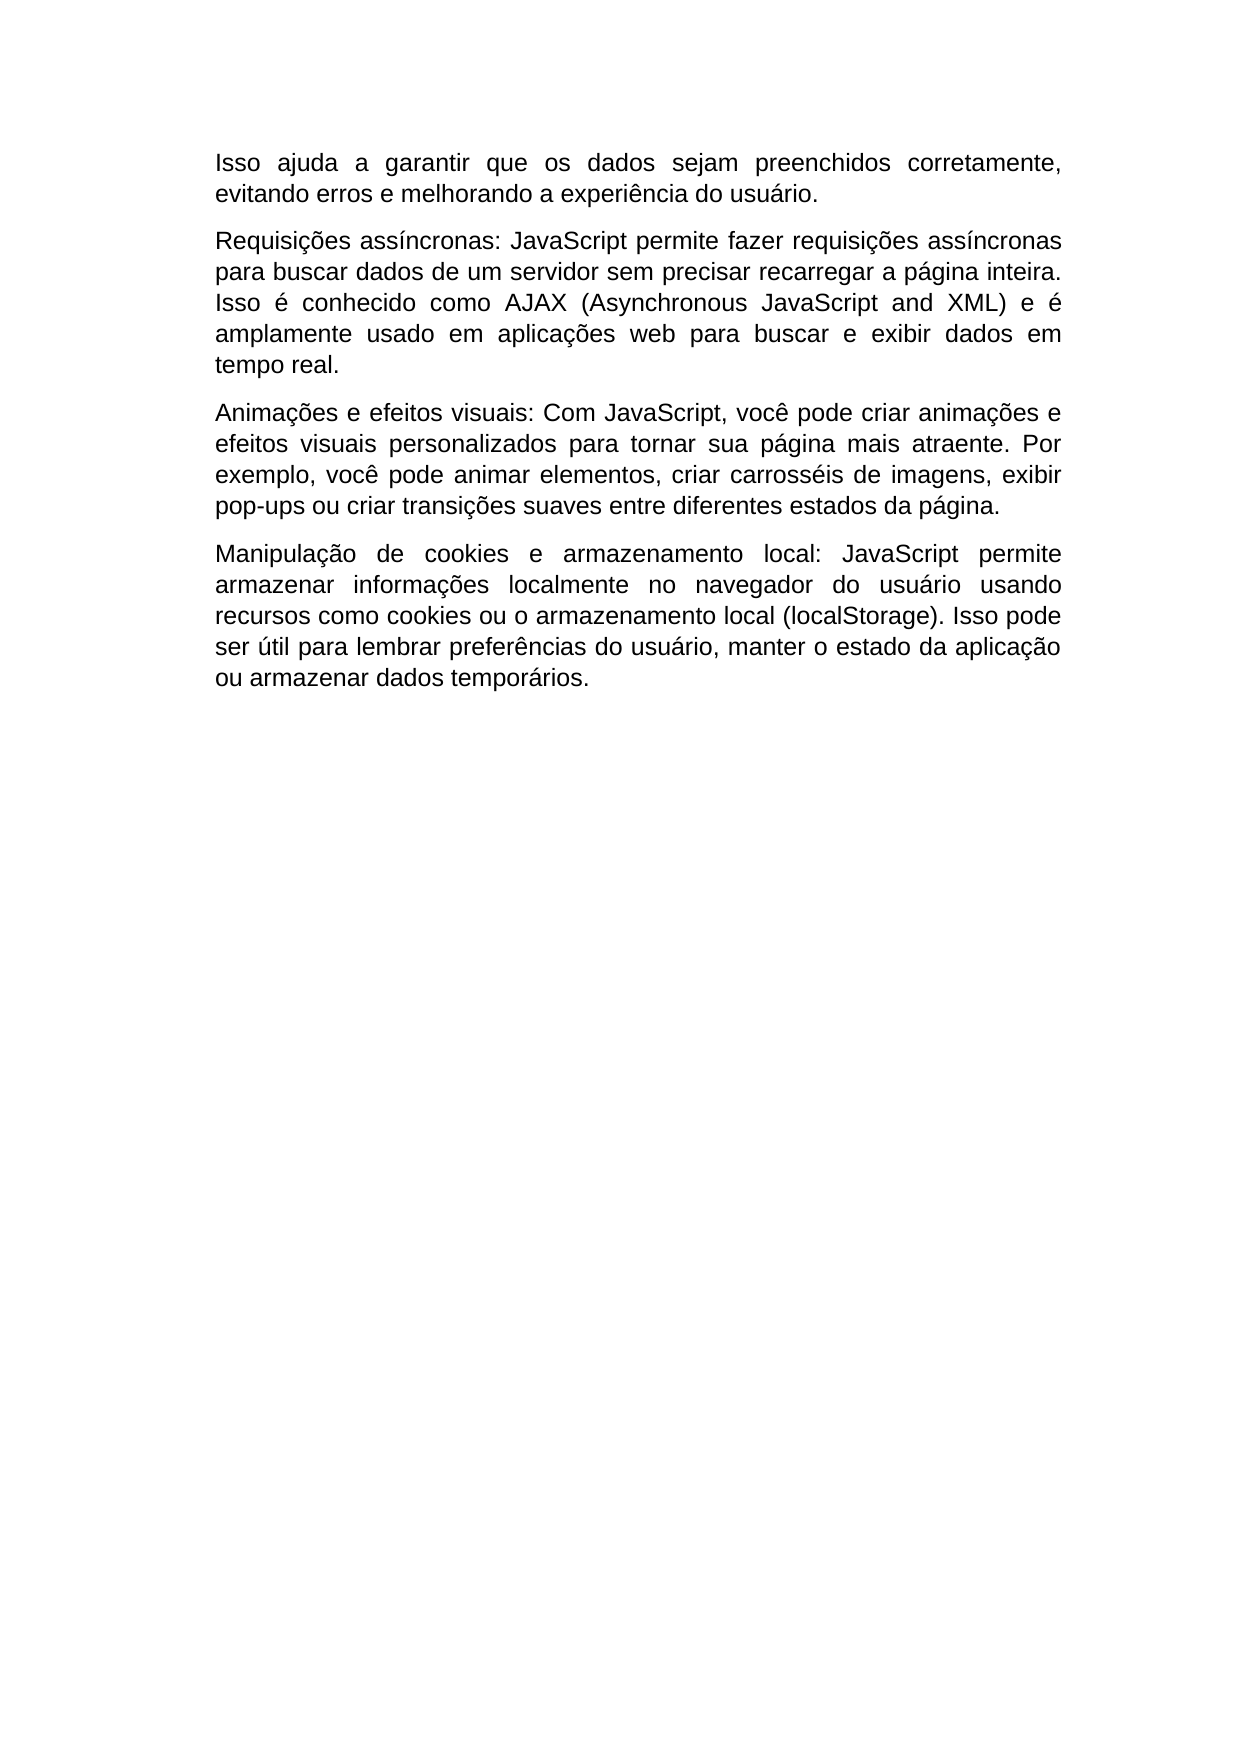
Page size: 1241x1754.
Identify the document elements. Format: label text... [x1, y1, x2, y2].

text Requisições assíncronas: JavaScript permite fazer requisições assíncronas para buscar dados de um servidor sem precisar recarregar a página inteira. Isso é conhecido como AJAX (Asynchronous JavaScript and XML) e é amplamente usado em aplicações web para buscar e exibir dados em tempo real. [215, 226, 1063, 379]
text Animações e efeitos visuais: Com JavaScript, você pode criar animações e efeitos visuais personalizados para tornar sua página mais atraente. Por exemplo, você pode animar elementos, criar carrosséis de imagens, exibir pop-ups ou criar transições suaves entre diferentes estados da página. [215, 398, 1063, 520]
text Manipulação de cookies e armazenamento local: JavaScript permite armazenar informações localmente no navegador do usuário usando recursos como cookies ou o armazenamento local (localStorage). Isso pode ser útil para lembrar preferências do usuário, manter o estado da aplicação ou armazenar dados temporários. [215, 539, 1063, 692]
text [215, 148, 1063, 207]
